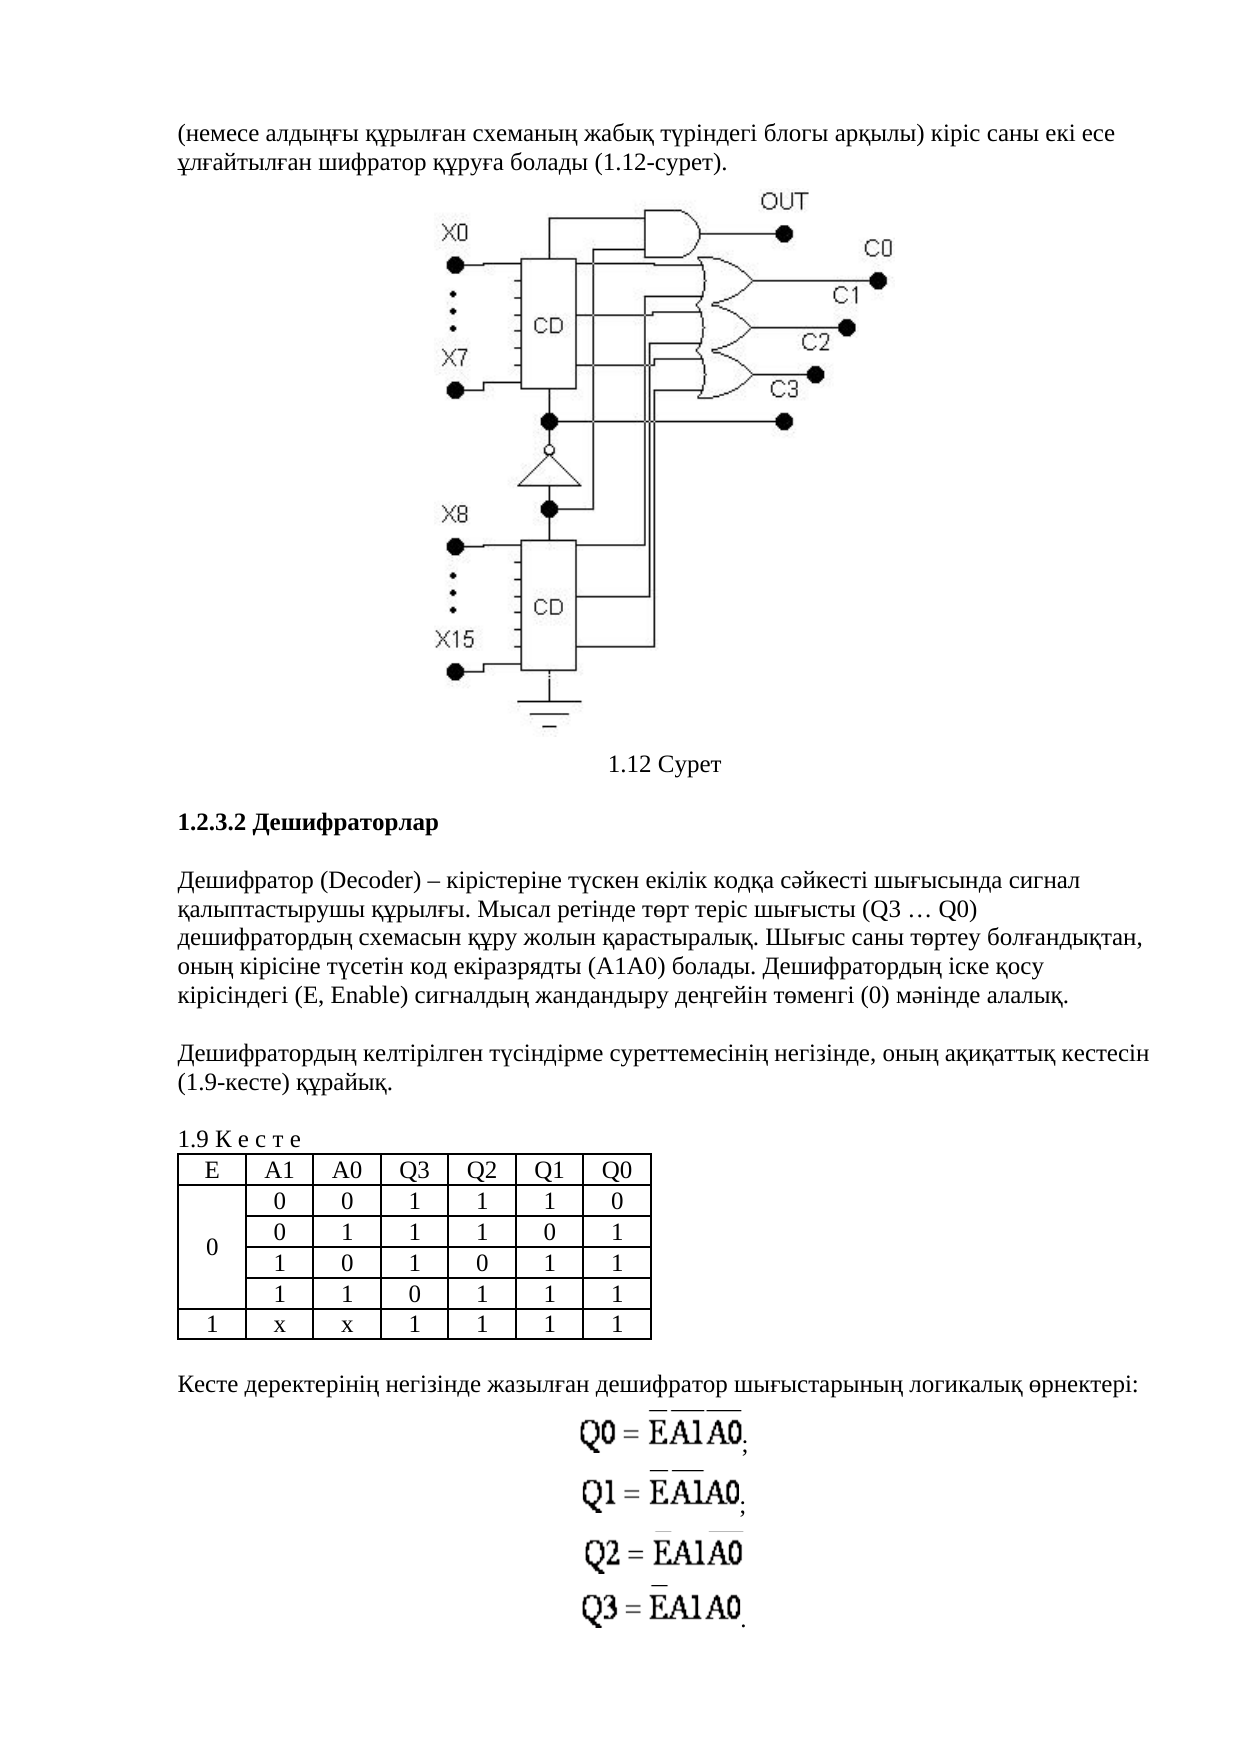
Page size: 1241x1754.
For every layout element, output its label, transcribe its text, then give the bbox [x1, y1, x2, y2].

table_header A1 [247, 1155, 312, 1184]
picture [585, 1531, 744, 1574]
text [177, 118, 1152, 176]
table_header Q2 [449, 1155, 515, 1184]
table_cell 1 [517, 1248, 582, 1277]
table_cell 0 [247, 1186, 312, 1215]
table_header E [179, 1155, 245, 1184]
table_cell x [314, 1310, 380, 1338]
text Дешифратордың келтірілген түсіндірме суреттемесінің негізінде, оның ақиқаттық кестесін (1.9-кесте) құрайық. [177, 1038, 1152, 1095]
text 1.9 К е с т е [177, 1124, 1152, 1153]
text Дешифратор (Decoder) – кірістеріне түскен екілік кодқа сәйкесті шығысында сигнал қалыптастырушы құрылғы. Мысал ретінде төрт теріс шығысты (Q3 … Q0) дешифратордың схемасын құру жолын қарастыралық. Шығыс саны төртеу болғандықтан, оның кірісіне түсетін код екіразрядты (A1A0) болады. Дешифратордың іске қосу кірісіндегі (E, Enable) сигналдың жандандыру деңгейін төменгі (0) мәнінде алалық. [177, 865, 1152, 1009]
text ; [177, 1471, 1152, 1518]
table_cell 0 [517, 1217, 582, 1246]
table_cell 0 [382, 1279, 447, 1307]
table_cell 1 [449, 1217, 515, 1246]
picture [433, 188, 895, 737]
table_cell 1 [517, 1310, 582, 1338]
table_cell 0 [449, 1248, 515, 1277]
table_cell 1 [382, 1248, 447, 1277]
table_header A0 [314, 1155, 380, 1184]
table_cell 1 [584, 1279, 650, 1307]
picture [582, 1470, 739, 1513]
table_cell 1 [584, 1248, 650, 1277]
table_cell 1 [584, 1217, 650, 1246]
table_cell 1 [314, 1279, 380, 1307]
picture [580, 1410, 742, 1453]
table_header Q1 [517, 1155, 582, 1184]
text ; [177, 1411, 1152, 1458]
text . [177, 1586, 1152, 1633]
table_cell 0 [314, 1186, 380, 1215]
table_cell 0 [247, 1217, 312, 1246]
table_cell 1 [517, 1186, 582, 1215]
table_cell 1 [517, 1279, 582, 1307]
table_cell 1 [584, 1310, 650, 1338]
table_cell 1 [449, 1279, 515, 1307]
table_cell 0 [314, 1248, 380, 1277]
table_cell 1 [247, 1248, 312, 1277]
table_cell x [247, 1310, 312, 1338]
text Кесте деректерінің негізінде жазылған дешифратор шығыстарының логикалық өрнектері: [177, 1369, 1152, 1398]
table_cell 1 [449, 1186, 515, 1215]
text 1.12 Сурет [177, 749, 1152, 778]
table_header Q3 [382, 1155, 447, 1184]
table_cell 1 [382, 1186, 447, 1215]
table_cell 1 [449, 1310, 515, 1338]
table_cell 1 [382, 1217, 447, 1246]
table_cell 1 [382, 1310, 447, 1338]
table_cell 0 [584, 1186, 650, 1215]
table_cell 1 [247, 1279, 312, 1307]
picture [582, 1585, 741, 1628]
text 1.2.3.2 Дешифраторлар [177, 807, 1152, 836]
table_header Q0 [584, 1155, 650, 1184]
table_cell 1 [314, 1217, 380, 1246]
table_cell 1 [179, 1310, 245, 1338]
table_cell 0 [179, 1186, 245, 1307]
